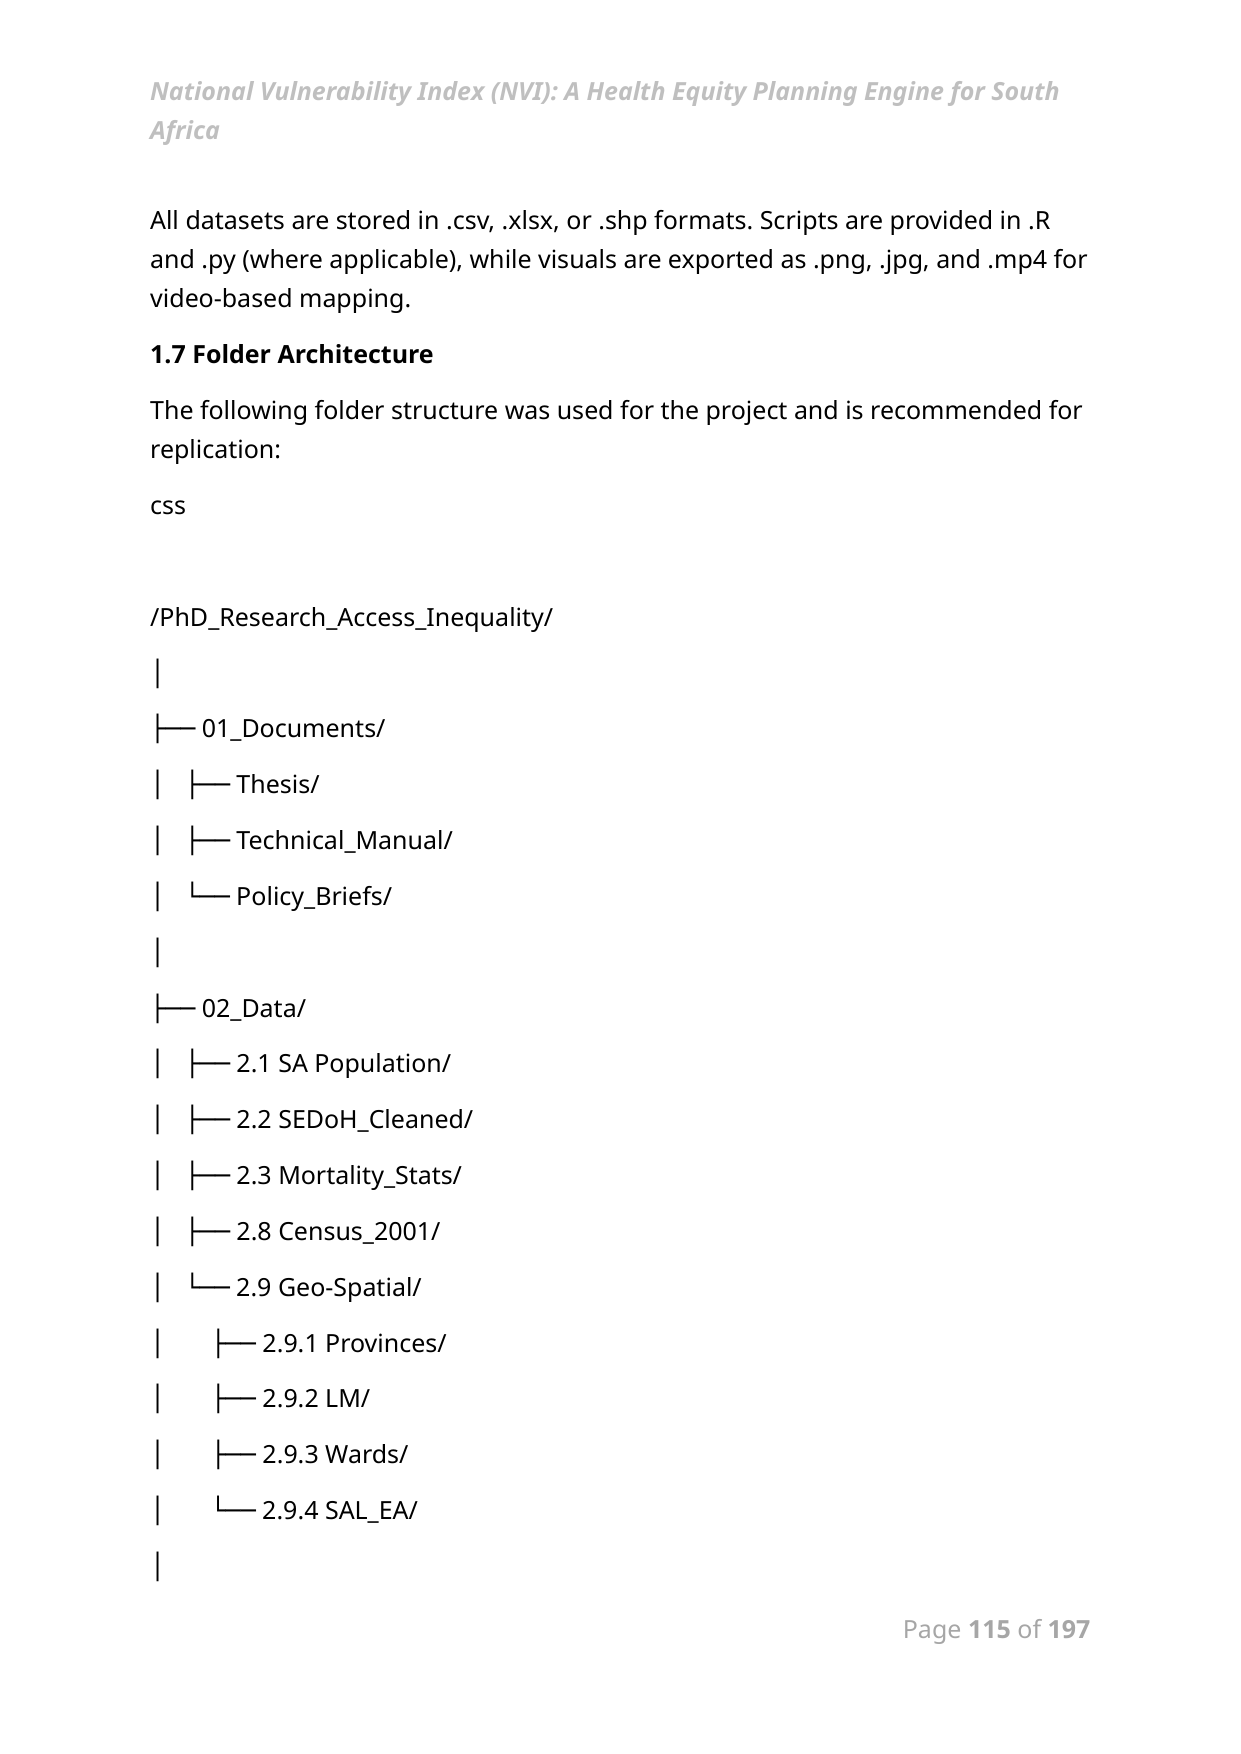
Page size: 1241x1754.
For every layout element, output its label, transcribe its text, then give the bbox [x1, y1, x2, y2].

text │ ├── 2.8 Census_2001/ [150, 1214, 1090, 1248]
text css [150, 488, 1090, 522]
text │ ├── 2.2 SEDoH_Cleaned/ [150, 1102, 1090, 1136]
text │ ├── Technical_Manual/ [150, 823, 1090, 857]
text ├── 01_Documents/ [150, 711, 1090, 745]
text All datasets are stored in .csv, .xlsx, or .shp formats. Scripts are provided in .R and .py (where applicable), while visuals are exported as .png, .jpg, and .mp4 for video-based mapping. [150, 203, 1090, 315]
text The following folder structure was used for the project and is recommended for replication: [150, 393, 1090, 466]
text │ ├── Thesis/ [150, 767, 1090, 801]
text │ └── Policy_Briefs/ [150, 879, 1090, 913]
text │ └── 2.9.4 SAL_EA/ [150, 1493, 1090, 1527]
text /PhD_Research_Access_Inequality/ [150, 599, 1090, 633]
text │ [150, 655, 1090, 689]
text │ ├── 2.9.2 LM/ [150, 1381, 1090, 1415]
text 1.7 Folder Architecture [150, 337, 1090, 371]
text │ ├── 2.1 SA Population/ [150, 1046, 1090, 1080]
text │ ├── 2.3 Mortality_Stats/ [150, 1158, 1090, 1192]
text │ ├── 2.9.1 Provinces/ [150, 1325, 1090, 1359]
text │ [150, 1549, 1090, 1583]
text │ [150, 934, 1090, 968]
text │ └── 2.9 Geo-Spatial/ [150, 1269, 1090, 1303]
text │ ├── 2.9.3 Wards/ [150, 1437, 1090, 1471]
text ├── 02_Data/ [150, 990, 1090, 1024]
